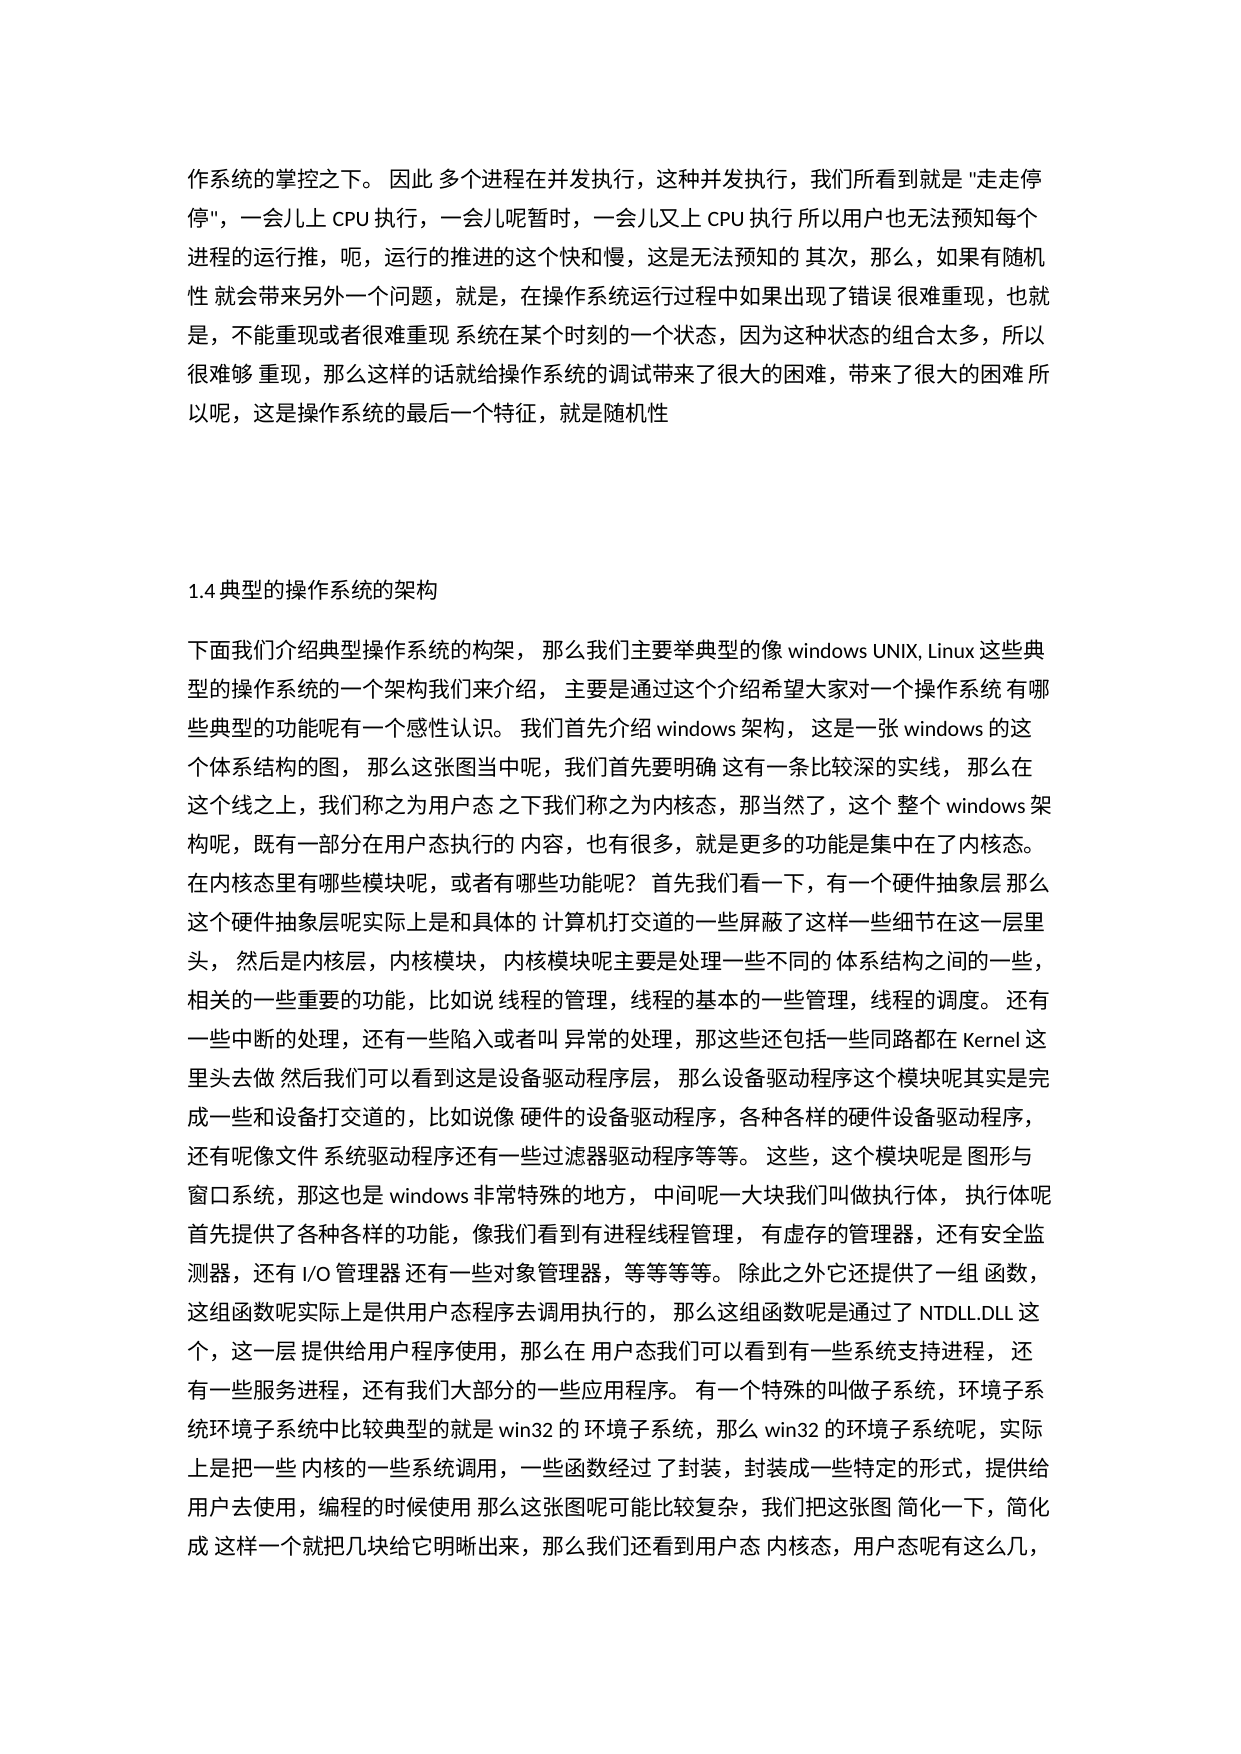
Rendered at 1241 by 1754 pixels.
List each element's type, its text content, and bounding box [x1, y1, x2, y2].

text 1.4典型的操作系统的架构 [187, 573, 1053, 605]
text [187, 162, 1053, 428]
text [187, 632, 1053, 1561]
